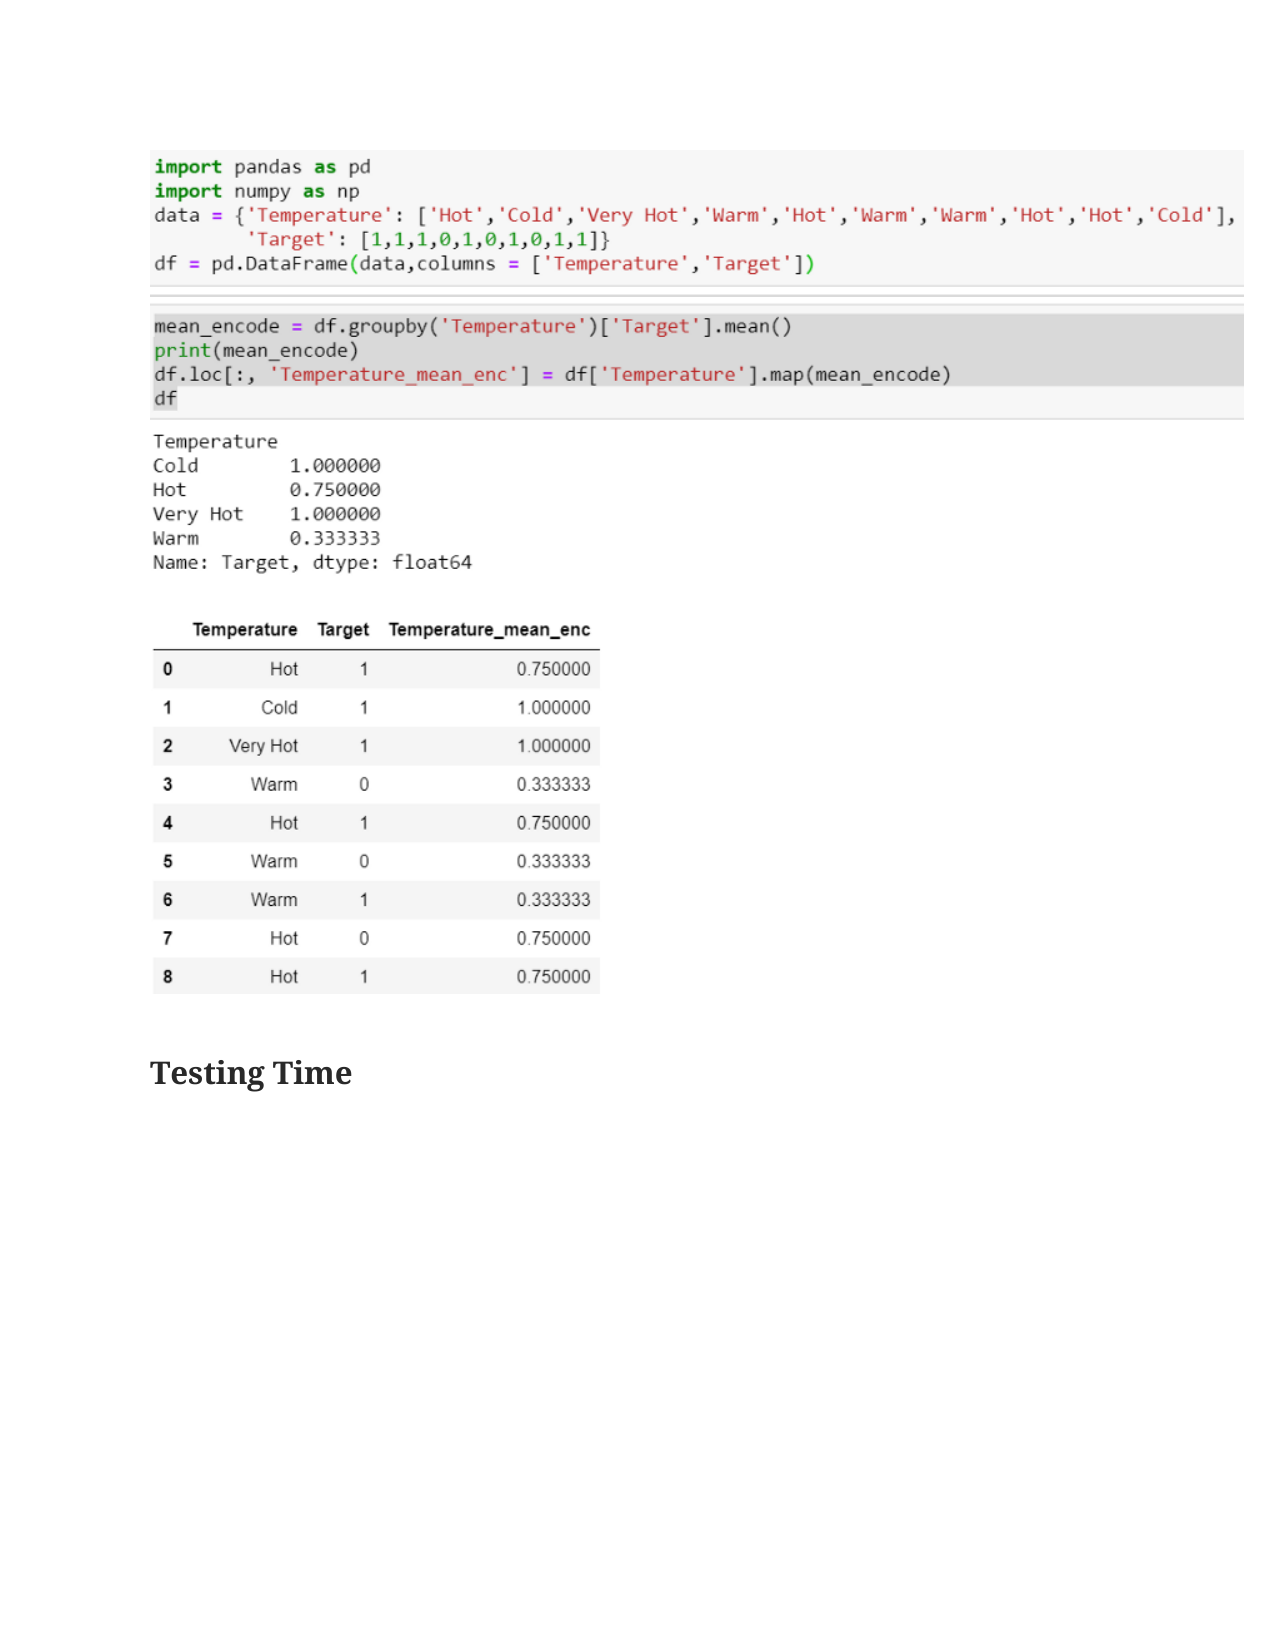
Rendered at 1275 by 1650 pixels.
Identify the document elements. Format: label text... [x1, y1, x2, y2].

picture [150, 150, 1244, 994]
text Testing Time [150, 1044, 1125, 1094]
